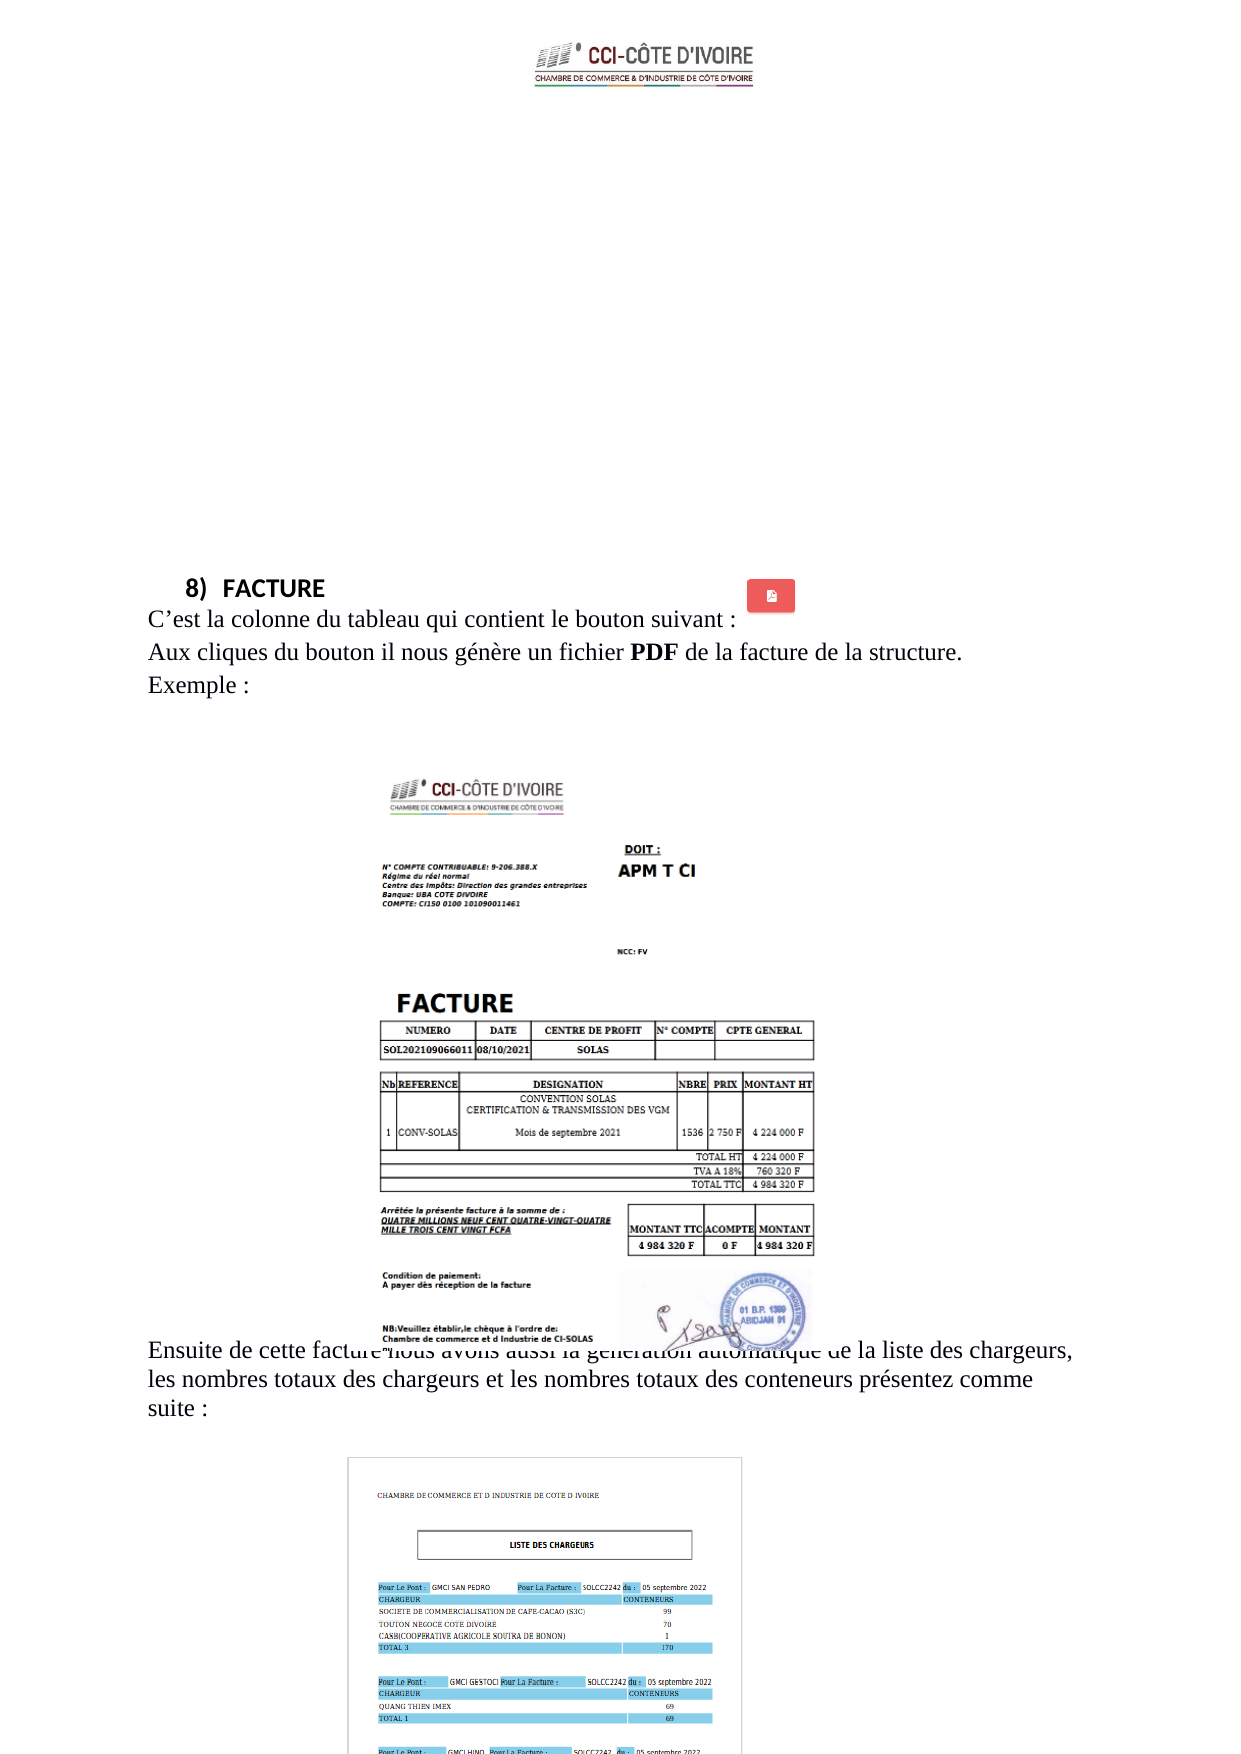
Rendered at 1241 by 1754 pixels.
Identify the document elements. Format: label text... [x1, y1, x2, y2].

text C’est la colonne du tableau qui contient le bouton suivant : [148, 604, 1093, 633]
picture [532, 40, 757, 91]
text Exemple : [148, 670, 1093, 699]
subtitle FACTURE [185, 571, 1093, 604]
picture [742, 573, 797, 617]
text Ensuite de cette facture nous avons aussi la génération automatique de la liste des chargeurs, les nombres totaux des chargeurs et les nombres totaux des conteneurs présentez comme suite : [148, 1336, 1093, 1422]
picture [347, 1457, 743, 1754]
text Aux cliques du bouton il nous génère un fichier PDF de la facture de la structure. [148, 637, 1093, 666]
picture [347, 744, 842, 1351]
